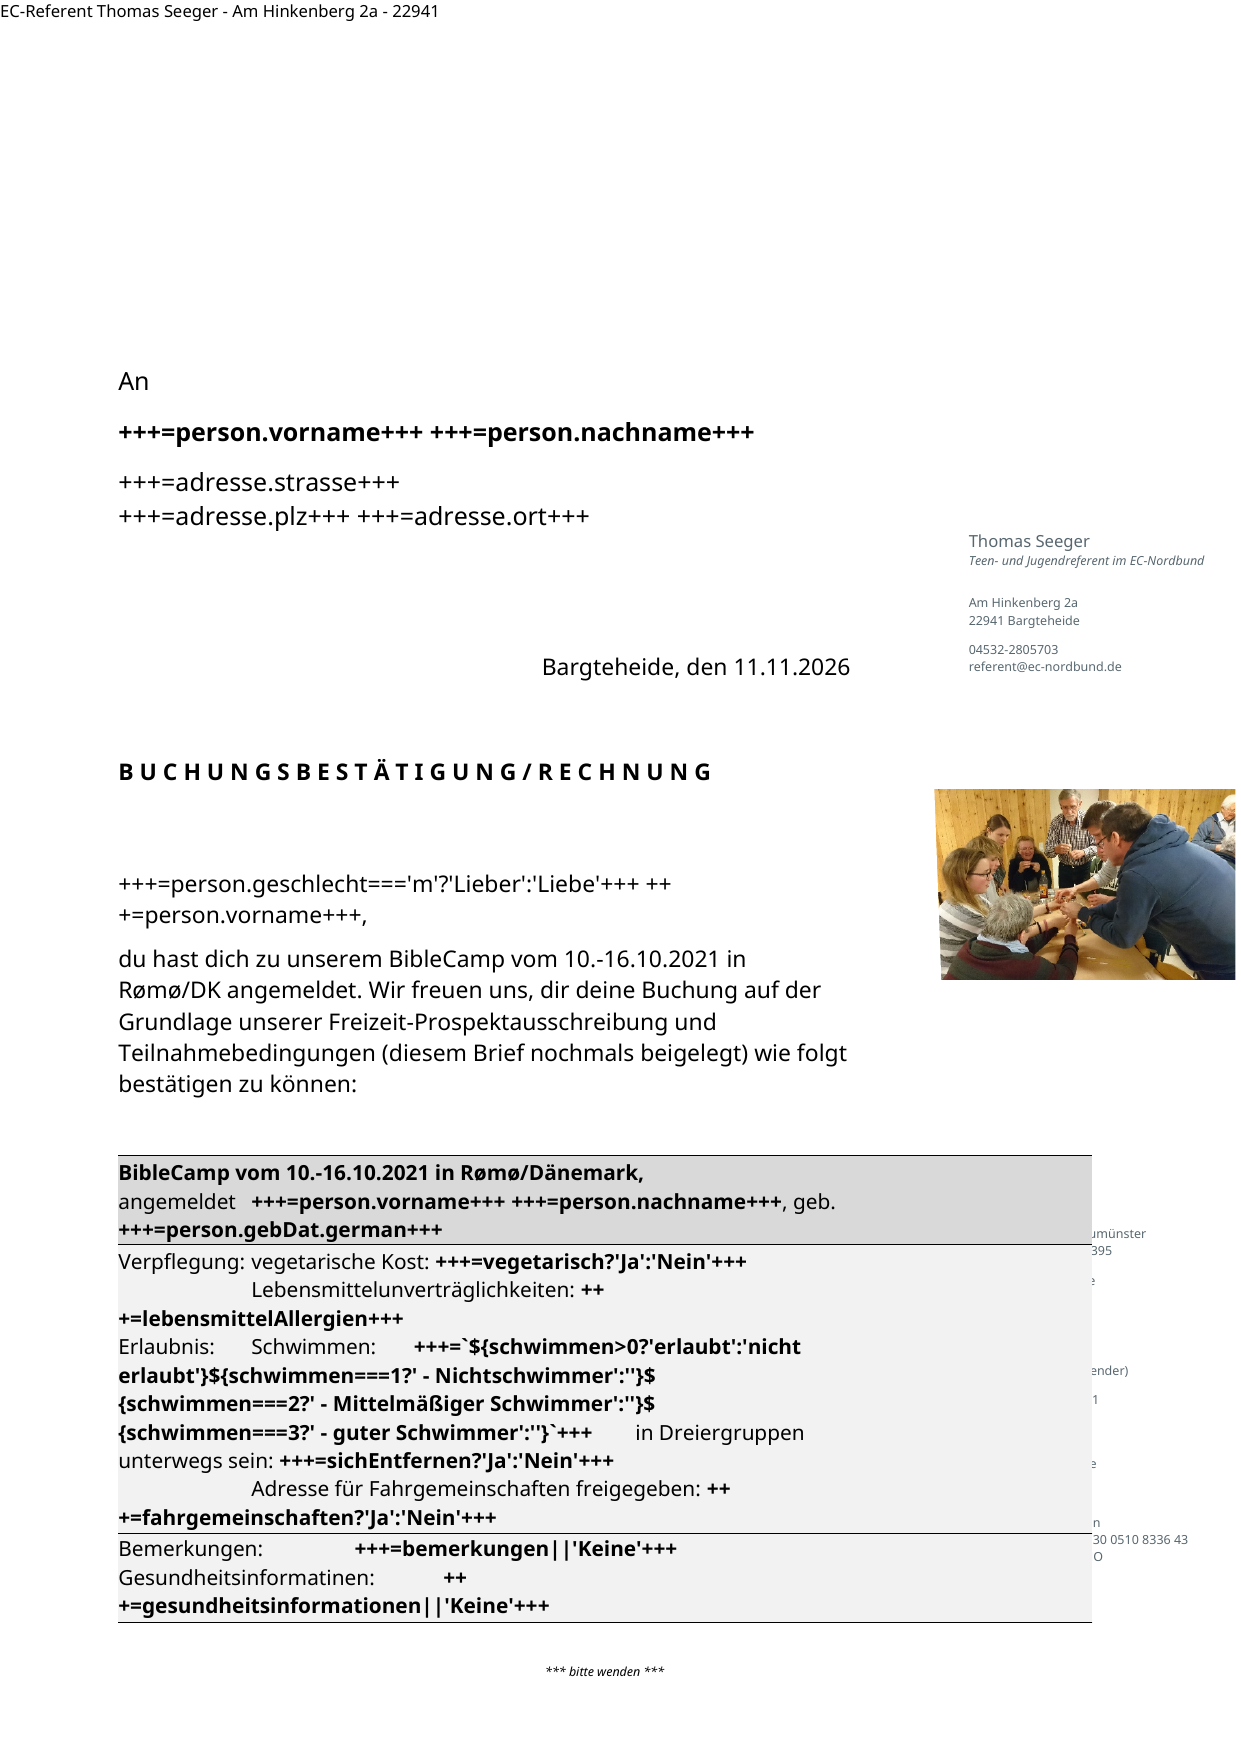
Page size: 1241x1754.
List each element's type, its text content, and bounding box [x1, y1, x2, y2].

text Bargteheide, den 04.12.2020 [118, 651, 1092, 682]
text B U C H U N G S B E S T Ä T I G U N G / R E C H N U N G [118, 755, 1092, 787]
text +++=adresse.strasse+++ +++=adresse.plz+++ +++=adresse.ort+++ [118, 465, 1092, 533]
text Verpflegung: vegetarische Kost: +++=vegetarisch?'Ja':'Nein'+++ Lebensmittelunverträglichkeiten: +++=lebensmittelAllergien+++ [118, 1245, 1092, 1329]
text Bemerkungen: +++=bemerkungen||'Keine'+++ [118, 1534, 1092, 1563]
text +++=person.vorname+++ +++=person.nachname+++ [118, 414, 1092, 448]
text Gesundheitsinformatinen: +++=gesundheitsinformationen||'Keine'+++ [118, 1563, 1092, 1622]
picture [935, 789, 1236, 980]
text BibleCamp vom 10.-16.10.2021 in Rømø/Dänemark, angemeldet +++=person.vorname+++ +++=person.nachname+++, geb. +++=person.gebDat.german+++ [118, 1156, 1092, 1244]
text du hast dich zu unserem BibleCamp vom 10.-16.10.2021 in Rømø/DK angemeldet. Wir freuen uns, dir deine Buchung auf der Grundlage unserer Freizeit-Prospektausschreibung und Teilnahmebedingungen (diesem Brief nochmals beigelegt) wie folgt bestätigen zu können: [118, 943, 1092, 1099]
text An [118, 363, 1092, 398]
text Erlaubnis: Schwimmen: +++=`${schwimmen>0?'erlaubt':'nicht erlaubt'}${schwimmen===1?' - Nichtschwimmer':''}${schwimmen===2?' - Mittelmäßiger Schwimmer':''}${schwimmen===3?' - guter Schwimmer':''}`+++ in Dreiergruppen unterwegs sein: +++=sichEntfernen?'Ja':'Nein'+++ Adresse für Fahrgemeinschaften freigegeben: +++=fahrgemeinschaften?'Ja':'Nein'+++ [118, 1329, 1092, 1533]
text +++=person.geschlecht==='m'?'Lieber':'Liebe'+++ +++=person.vorname+++, [118, 868, 1092, 930]
